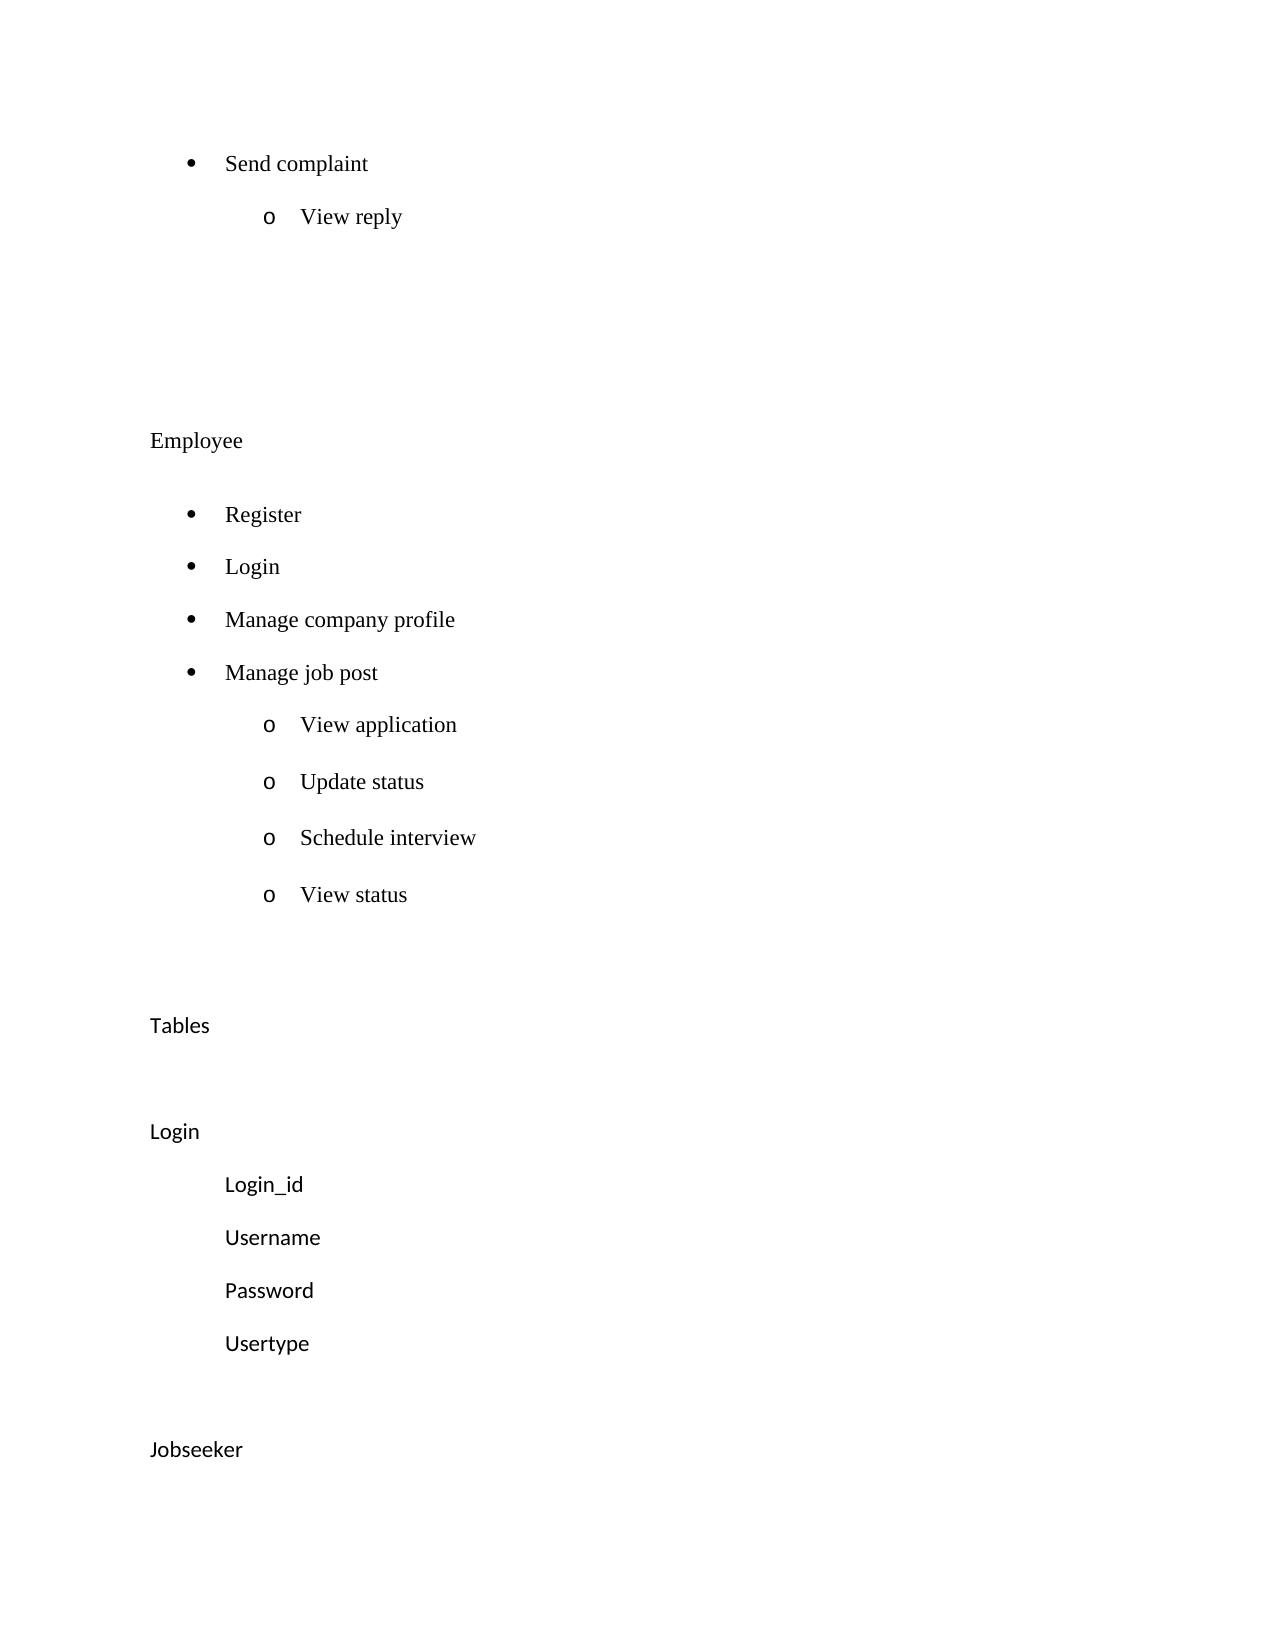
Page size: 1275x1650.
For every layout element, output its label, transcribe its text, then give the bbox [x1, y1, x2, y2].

list Schedule interview [262, 824, 1125, 853]
text Tables [150, 1011, 1125, 1039]
list View reply [262, 203, 1125, 231]
list Manage company profile [187, 606, 1125, 632]
list View status [262, 881, 1125, 909]
list Manage job post [187, 659, 1125, 685]
text Jobseeker [150, 1435, 1125, 1463]
list Login [187, 553, 1125, 580]
list Send complaint [187, 150, 1125, 176]
text Login [150, 1117, 1125, 1145]
text Password [225, 1276, 1125, 1304]
list Register [187, 501, 1125, 527]
text Login_id [225, 1170, 1125, 1198]
text Employee [150, 427, 1125, 453]
list Update status [262, 768, 1125, 796]
list View application [262, 711, 1125, 740]
text Usertype [225, 1329, 1125, 1357]
text Username [225, 1223, 1125, 1251]
